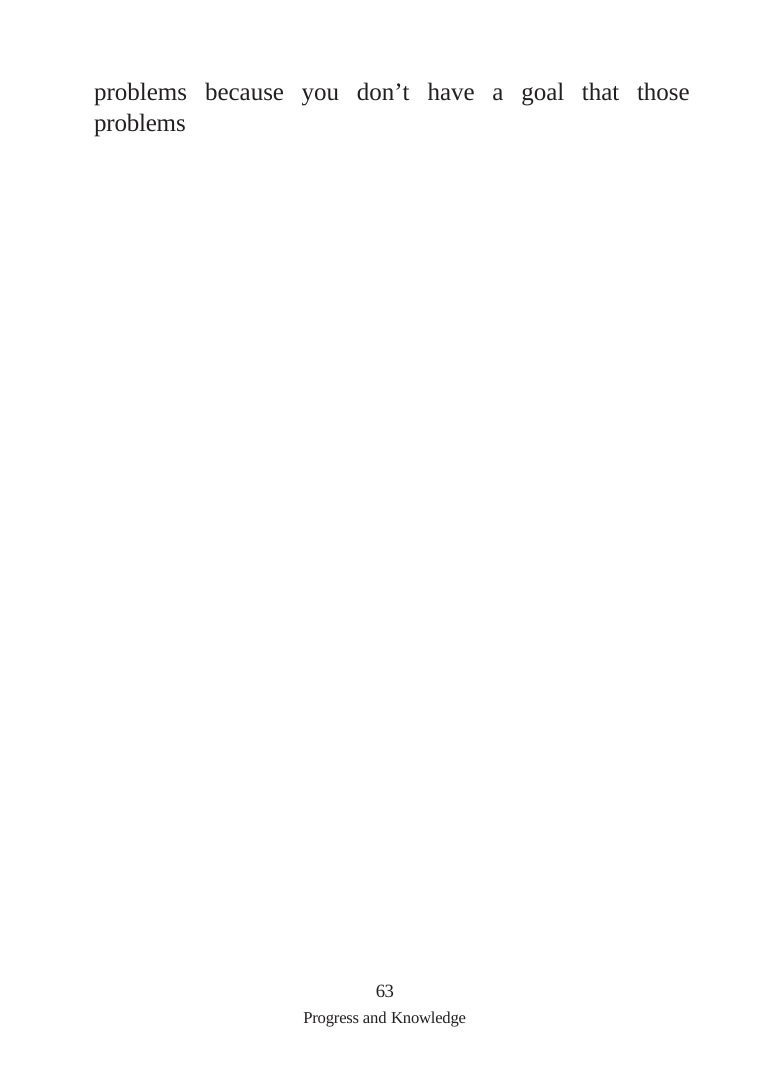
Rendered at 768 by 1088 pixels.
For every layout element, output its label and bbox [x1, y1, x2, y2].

text [94, 77, 690, 137]
